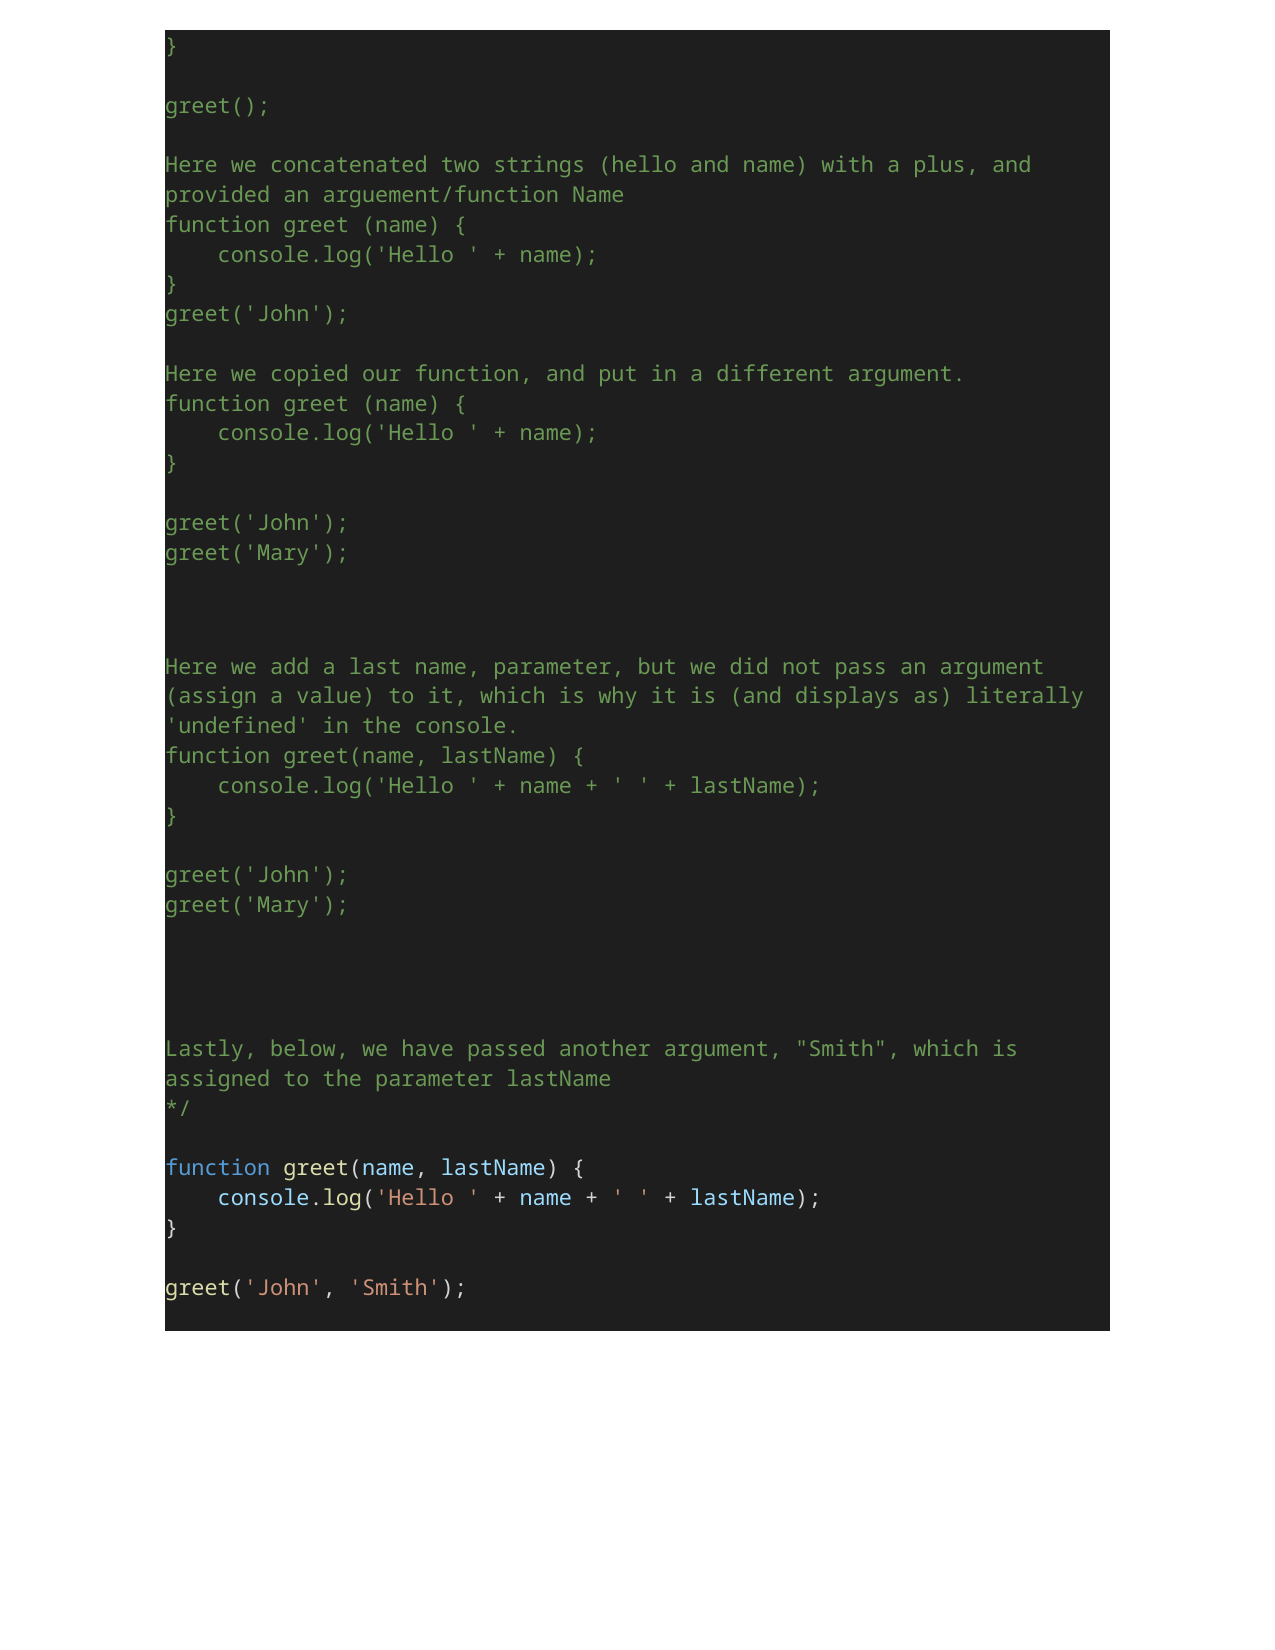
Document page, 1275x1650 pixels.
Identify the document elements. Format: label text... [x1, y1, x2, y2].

text greet('John'); [165, 298, 1110, 328]
text greet('John'); [165, 507, 1110, 536]
text console.log('Hello ' + name + ' ' + lastName); [165, 770, 1110, 800]
text } [165, 800, 1110, 829]
text Here we concatenated two strings (hello and name) with a plus, and provided an arguement/function Name [165, 149, 1110, 209]
text greet('John'); [165, 859, 1110, 889]
text function greet (name) { [165, 209, 1110, 238]
text console.log('Hello ' + name); [165, 238, 1110, 268]
text console.log('Hello ' + name + ' ' + lastName); [165, 1182, 1110, 1212]
text } [165, 1212, 1110, 1242]
text } [165, 447, 1110, 477]
text greet('Mary'); [165, 536, 1110, 566]
text */ [165, 1093, 1110, 1122]
text greet(); [165, 89, 1110, 119]
text function greet(name, lastName) { [165, 1152, 1110, 1182]
text } [165, 30, 1110, 60]
text greet('John', 'Smith'); [165, 1271, 1110, 1301]
text Lastly, below, we have passed another argument, "Smith", which is assigned to the parameter lastName [165, 1033, 1110, 1093]
text } [165, 268, 1110, 298]
text greet('Mary'); [165, 889, 1110, 919]
text console.log('Hello ' + name); [165, 417, 1110, 447]
text function greet(name, lastName) { [165, 740, 1110, 770]
text Here we add a last name, parameter, but we did not pass an argument (assign a value) to it, which is why it is (and displays as) literally 'undefined' in the console. [165, 651, 1110, 740]
text Here we copied our function, and put in a different argument. [165, 358, 1110, 387]
text function greet (name) { [165, 387, 1110, 417]
